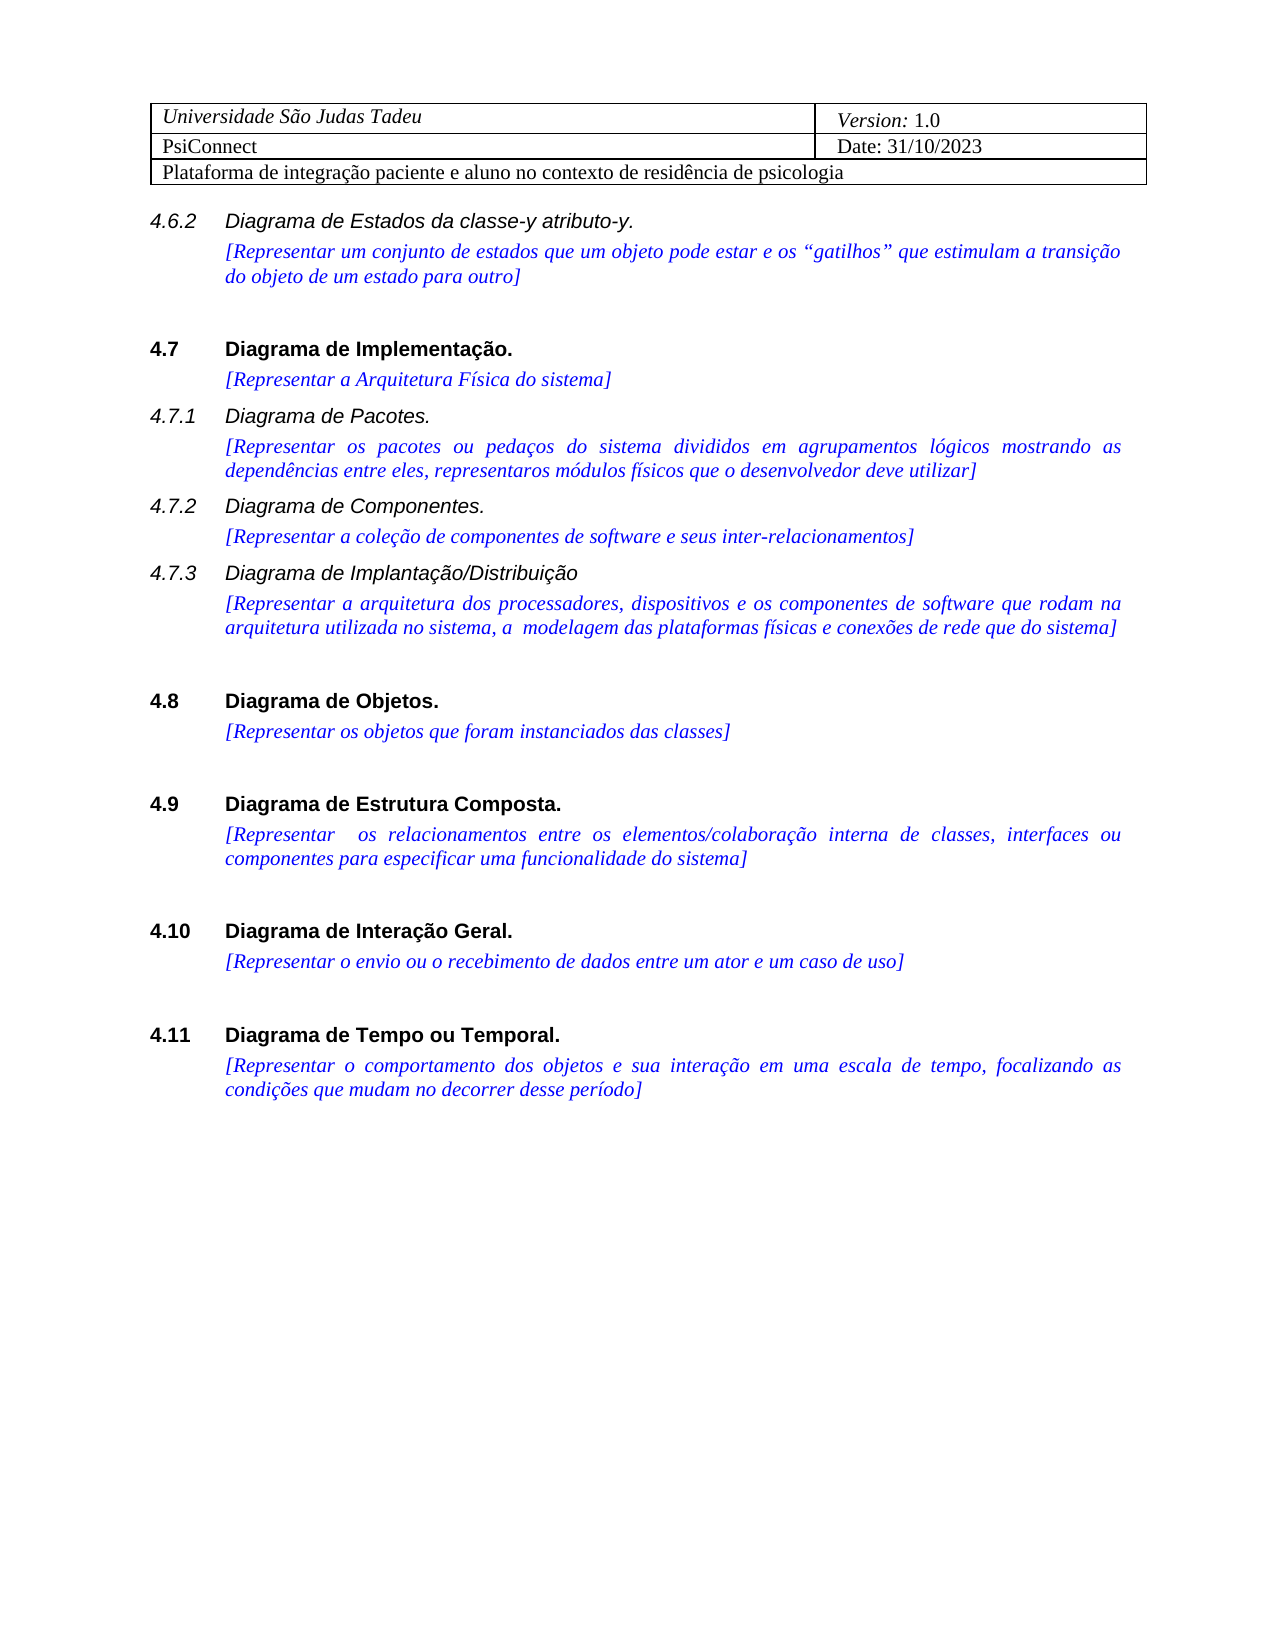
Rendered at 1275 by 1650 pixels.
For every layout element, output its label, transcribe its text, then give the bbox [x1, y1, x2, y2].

text [Representar o comportamento dos objetos e sua interação em uma escala de tempo, focalizando as condições que mudam no decorrer desse período] [225, 1053, 1125, 1101]
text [225, 239, 1125, 288]
list Diagrama de Objetos. [150, 688, 1125, 712]
list Diagrama de Estrutura Composta. [150, 792, 1125, 816]
list Diagrama de Implementação. [150, 337, 1125, 361]
list Diagrama de Pacotes. [150, 403, 1125, 427]
list Diagrama de Componentes. [150, 494, 1125, 518]
text [Representar a coleção de componentes de software e seus inter-relacionamentos] [225, 524, 1125, 548]
text [Representar a Arquitetura Física do sistema] [225, 367, 1125, 391]
list Diagrama de Interação Geral. [150, 919, 1125, 943]
text [Representar a arquitetura dos processadores, dispositivos e os componentes de software que rodam na arquitetura utilizada no sistema, a modelagem das plataformas físicas e conexões de rede que do sistema] [225, 591, 1125, 639]
list Diagrama de Tempo ou Temporal. [150, 1022, 1125, 1046]
list Diagrama de Estados da classe-y atributo-y. [150, 209, 1125, 233]
text [Representar os pacotes ou pedaços do sistema divididos em agrupamentos lógicos mostrando as dependências entre eles, representaros módulos físicos que o desenvolvedor deve utilizar] [225, 434, 1125, 482]
text [Representar os relacionamentos entre os elementos/colaboração interna de classes, interfaces ou componentes para especificar uma funcionalidade do sistema] [225, 822, 1125, 870]
text [Representar os objetos que foram instanciados das classes] [225, 719, 1125, 743]
text [Representar o envio ou o recebimento de dados entre um ator e um caso de uso] [225, 949, 1125, 973]
list Diagrama de Implantação/Distribuição [150, 561, 1125, 585]
